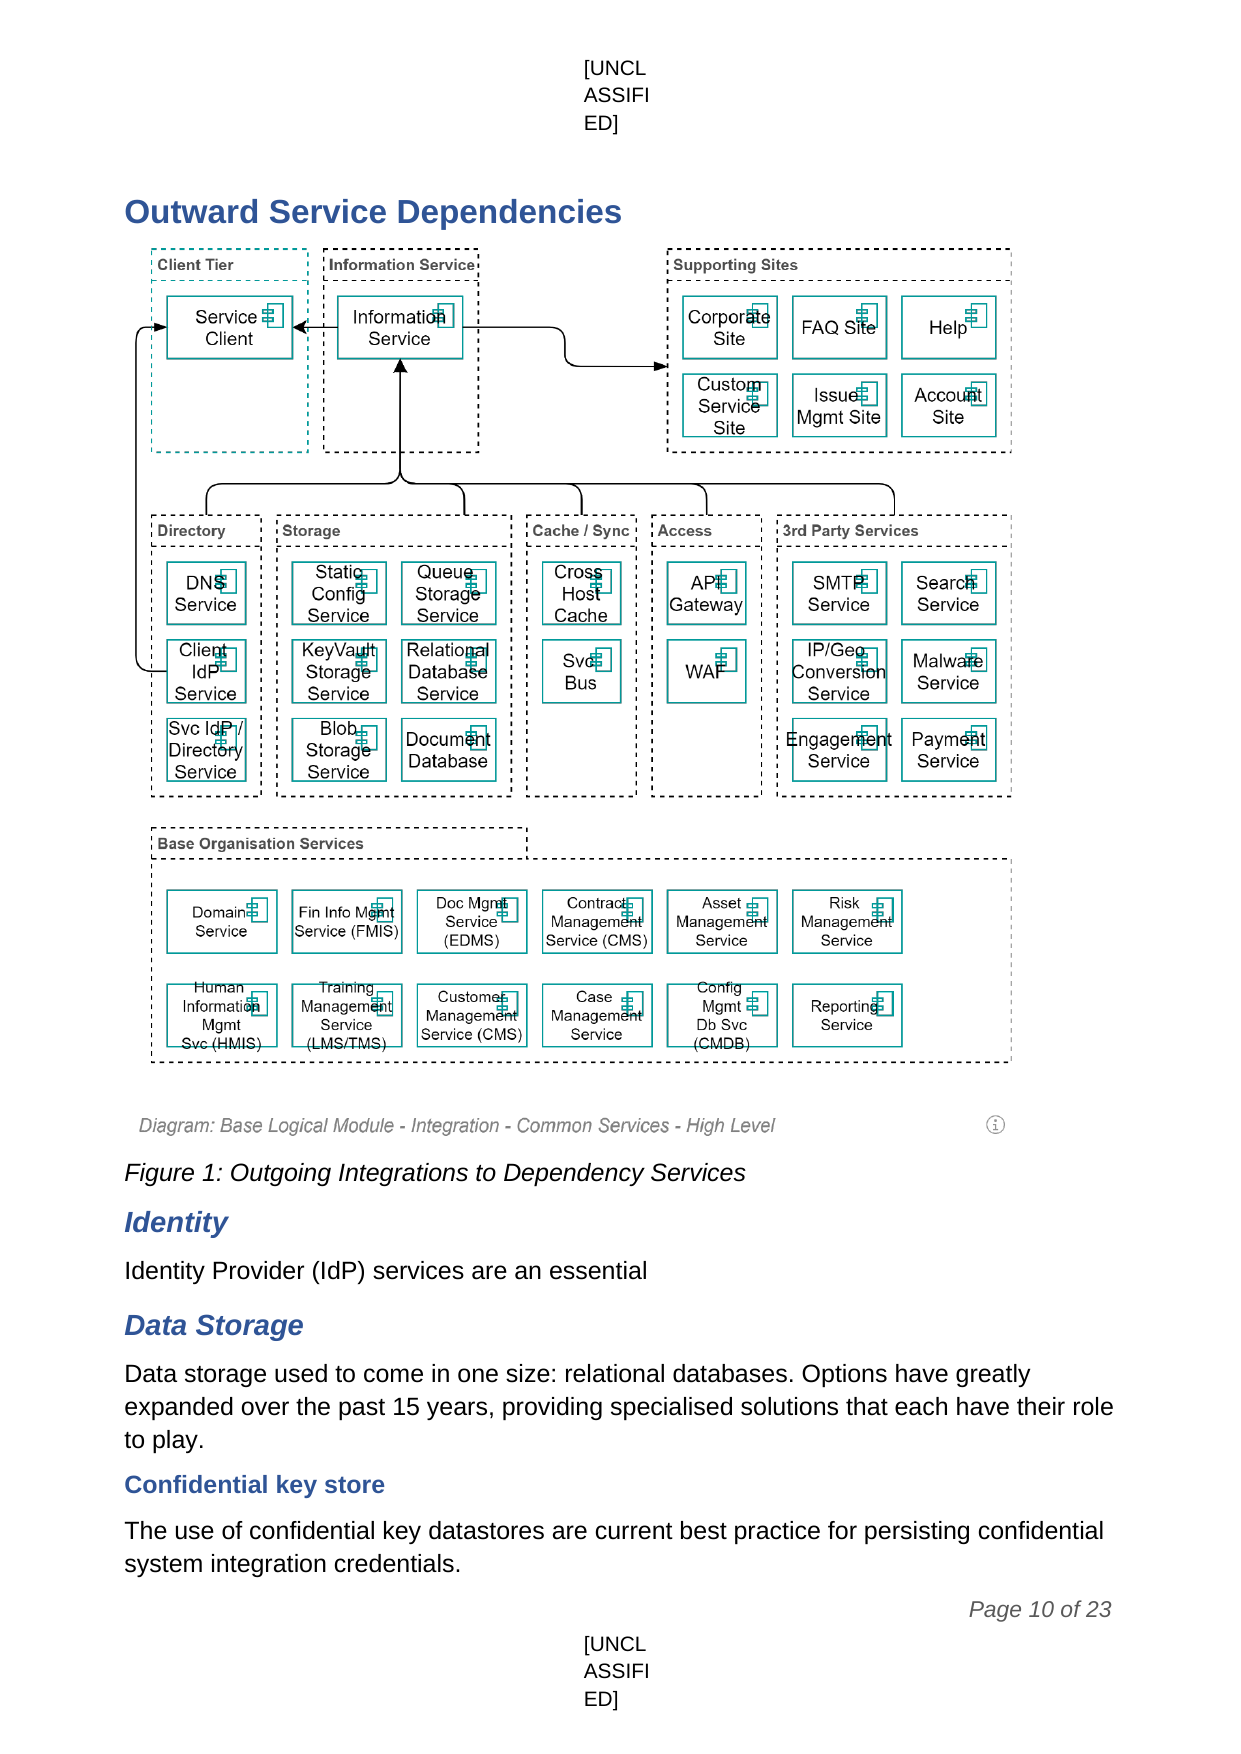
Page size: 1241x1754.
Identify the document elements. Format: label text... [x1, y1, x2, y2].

picture [124, 248, 1012, 1141]
subtitle Data Storage [124, 1308, 1116, 1341]
subtitle Identity [124, 1205, 1116, 1239]
subtitle Confidential key store [124, 1471, 1116, 1499]
text Data storage used to come in one size: relational databases. Options have greatly expanded over the past 15 years, providing specialised solutions that each have their role to play. [124, 1359, 1116, 1454]
text Figure 1: Outgoing Integrations to Dependency Services [124, 1158, 1116, 1186]
text Identity Provider (IdP) services are an essential [124, 1256, 1116, 1285]
text The use of confidential key datastores are current best practice for persisting confidential system integration credentials. [124, 1516, 1116, 1578]
subtitle Outward Service Dependencies [124, 192, 1116, 230]
